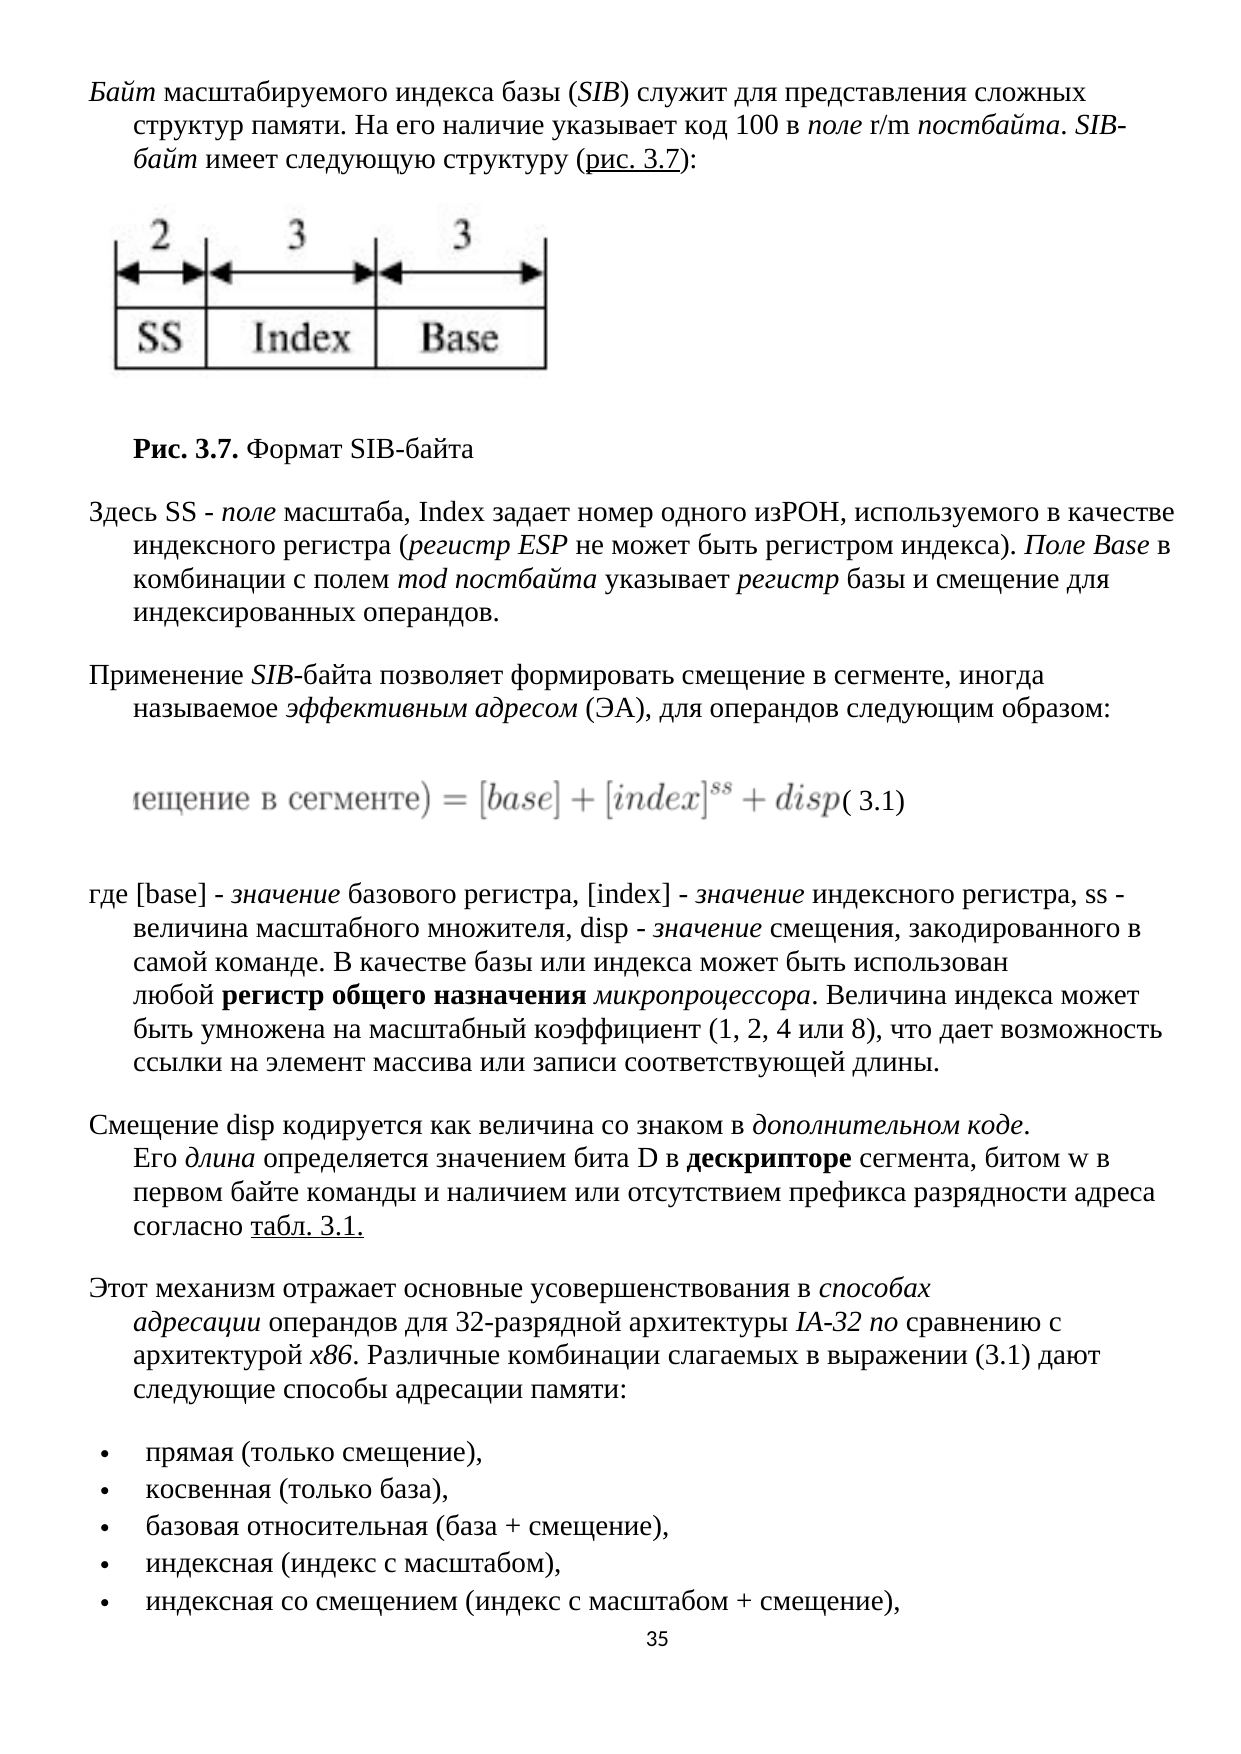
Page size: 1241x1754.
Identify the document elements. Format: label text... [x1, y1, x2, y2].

picture [132, 779, 846, 821]
table_header [133, 753, 852, 847]
text Здесь SS - поле масштаба, Index задает номер одного изРОН, используемого в качестве индексного регистра (регистр ESP не может быть регистром индекса). Поле Base в комбинации с полем mod постбайта указывает регистр базы и смещение для индексированных операндов. [88, 494, 1181, 628]
table_header ( 3.1) [852, 753, 906, 847]
text Байт масштабируемого индекса базы (SIB) служит для представления сложных структур памяти. На его наличие указывает код 100 в поле r/m постбайта. SIB-байт имеет следующую структуру (рис. 3.7): [88, 74, 1181, 174]
list базовая относительная (база + смещение), [101, 1508, 1181, 1542]
list косвенная (только база), [101, 1471, 1181, 1504]
list индексная со смещением (индекс с масштабом + смещение), [101, 1583, 1181, 1616]
text Этот механизм отражает основные усовершенствования в способах адресации операндов для 32-разрядной архитектуры IA-32 по сравнению с архитектурой x86. Различные комбинации слагаемых в выражении (3.1) дают следующие способы адресации памяти: [88, 1270, 1181, 1404]
text где [base] - значение базового регистра, [index] - значение индексного регистра, ss - величина масштабного множителя, disp - значение смещения, закодированного в самой команде. В качестве базы или индекса может быть использован любой регистр общего назначения микропроцессора. Величина индекса может быть умножена на масштабный коэффициент (1, 2, 4 или 8), что дает возможность ссылки на элемент массива или записи соответствующей длины. [88, 877, 1181, 1078]
text Применение SIB-байта позволяет формировать смещение в сегменте, иногда называемое эффективным адресом (ЭА), для операндов следующим образом: [88, 657, 1181, 724]
list индексная (индекс с масштабом), [101, 1546, 1181, 1579]
picture [88, 203, 567, 398]
text Рис. 3.7. Формат SIB-байта [88, 397, 1181, 464]
text Смещение disp кодируется как величина со знаком в дополнительном коде. Его длина определяется значением бита D в дескрипторе сегмента, битом w в первом байте команды и наличием или отсутствием префикса разрядности адреса согласно табл. 3.1. [88, 1107, 1181, 1241]
list прямая (только смещение), [101, 1434, 1181, 1467]
